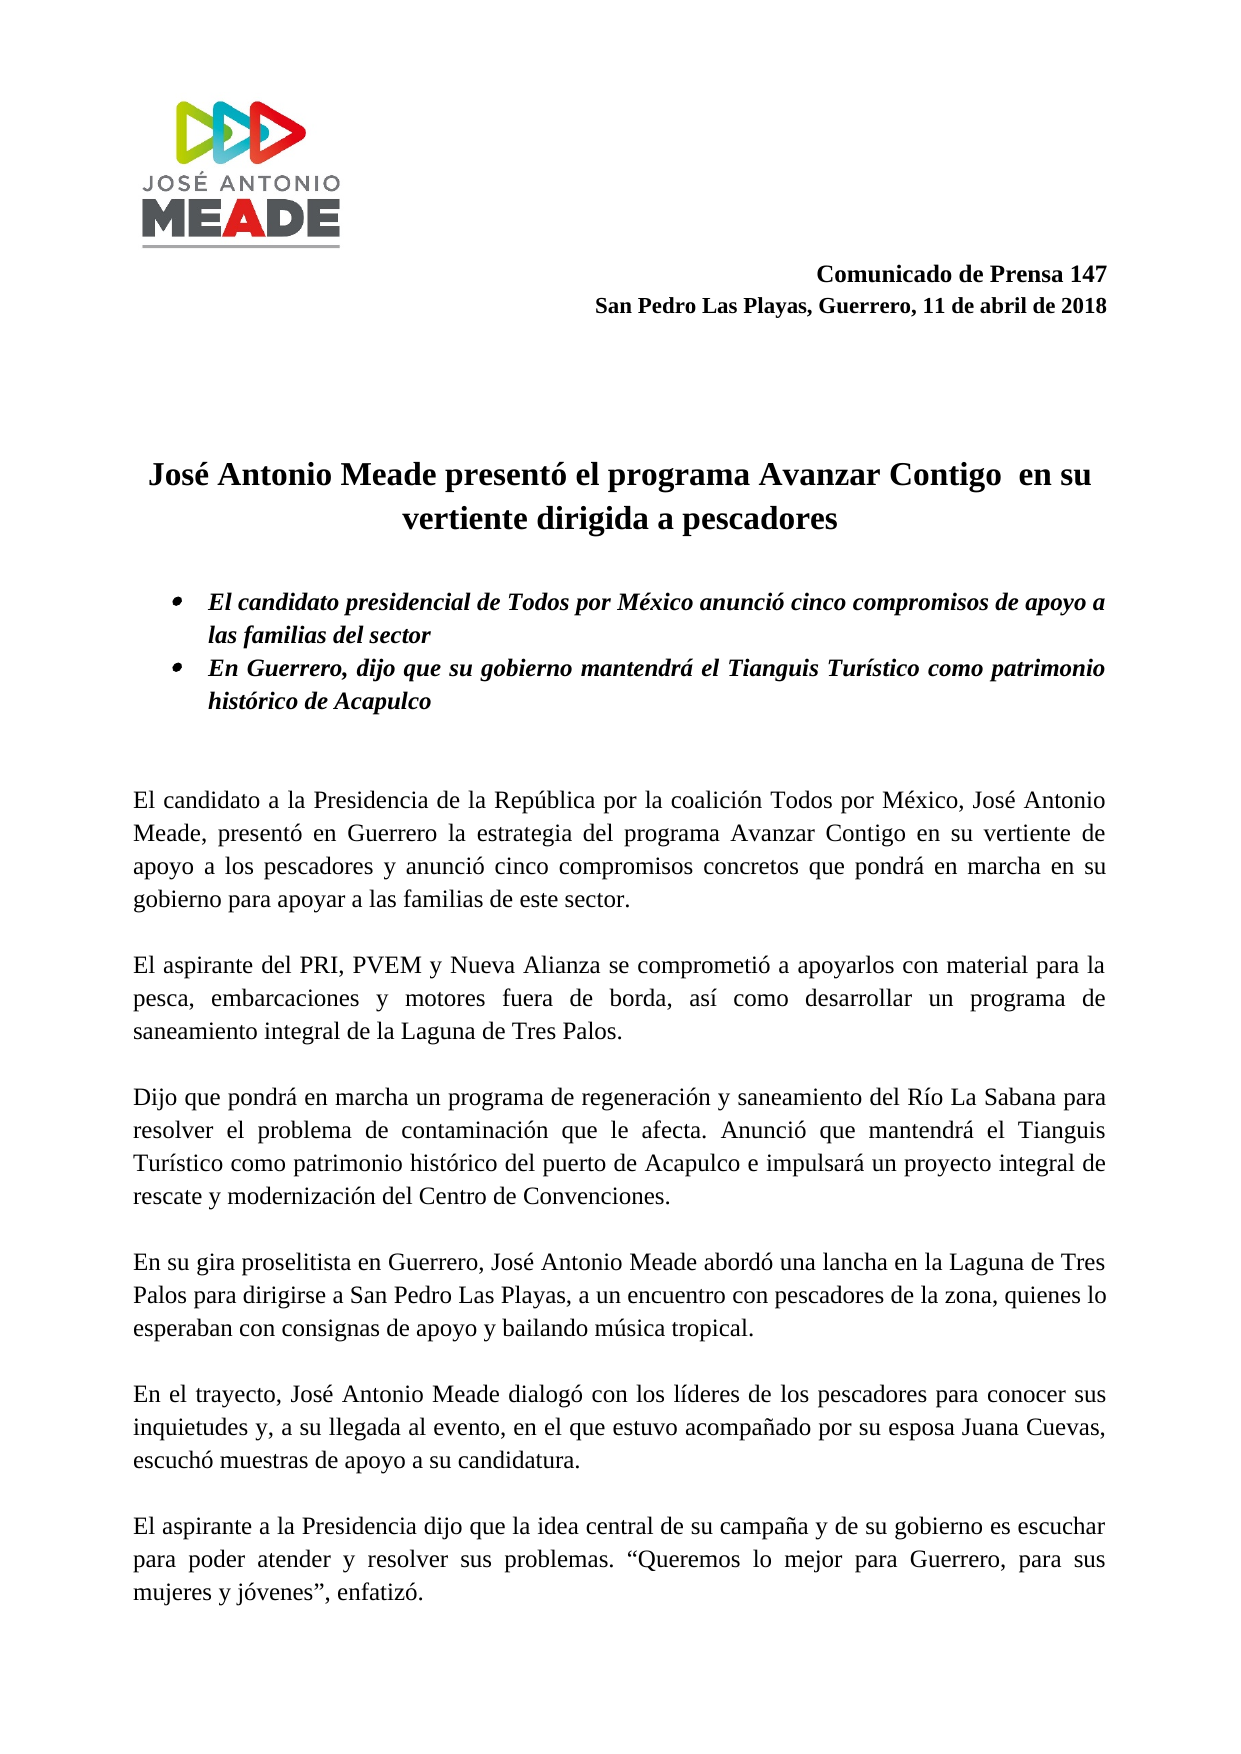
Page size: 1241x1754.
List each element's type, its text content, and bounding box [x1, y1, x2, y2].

text Dijo que pondrá en marcha un programa de regeneración y saneamiento del Río La Sabana para resolver el problema de contaminación que le afecta. Anunció que mantendrá el Tianguis Turístico como patrimonio histórico del puerto de Acapulco e impulsará un proyecto integral de rescate y modernización del Centro de Convenciones. [133, 1082, 1107, 1210]
text El candidato a la Presidencia de la República por la coalición Todos por México, José Antonio Meade, presentó en Guerrero la estrategia del programa Avanzar Contigo en su vertiente de apoyo a los pescadores y anunció cinco compromisos concretos que pondrá en marcha en su gobierno para apoyar a las familias de este sector. [133, 785, 1107, 913]
list En Guerrero, dijo que su gobierno mantendrá el Tianguis Turístico como patrimonio histórico de Acapulco [170, 653, 1107, 714]
text Comunicado de Prensa 147 [133, 259, 1107, 288]
text El aspirante del PRI, PVEM y Nueva Alianza se comprometió a apoyarlos con material para la pesca, embarcaciones y motores fuera de borda, así como desarrollar un programa de saneamiento integral de la Laguna de Tres Palos. [133, 950, 1107, 1045]
text San Pedro Las Playas, Guerrero, 11 de abril de 2018 [133, 292, 1107, 318]
text José Antonio Meade presentó el programa Avanzar Contigo en su vertiente dirigida a pescadores [133, 454, 1107, 537]
text El aspirante a la Presidencia dijo que la idea central de su campaña y de su gobierno es escuchar para poder atender y resolver sus problemas. “Queremos lo mejor para Guerrero, para sus mujeres y jóvenes”, enfatizó. [133, 1511, 1107, 1606]
list El candidato presidencial de Todos por México anunció cinco compromisos de apoyo a las familias del sector [170, 587, 1107, 648]
text En el trayecto, José Antonio Meade dialogó con los líderes de los pescadores para conocer sus inquietudes y, a su llegada al evento, en el que estuvo acompañado por su esposa Juana Cuevas, escuchó muestras de apoyo a su candidatura. [133, 1379, 1107, 1474]
picture [132, 92, 350, 256]
text En su gira proselitista en Guerrero, José Antonio Meade abordó una lancha en la Laguna de Tres Palos para dirigirse a San Pedro Las Playas, a un encuentro con pescadores de la zona, quienes lo esperaban con consignas de apoyo y bailando música tropical. [133, 1247, 1107, 1342]
